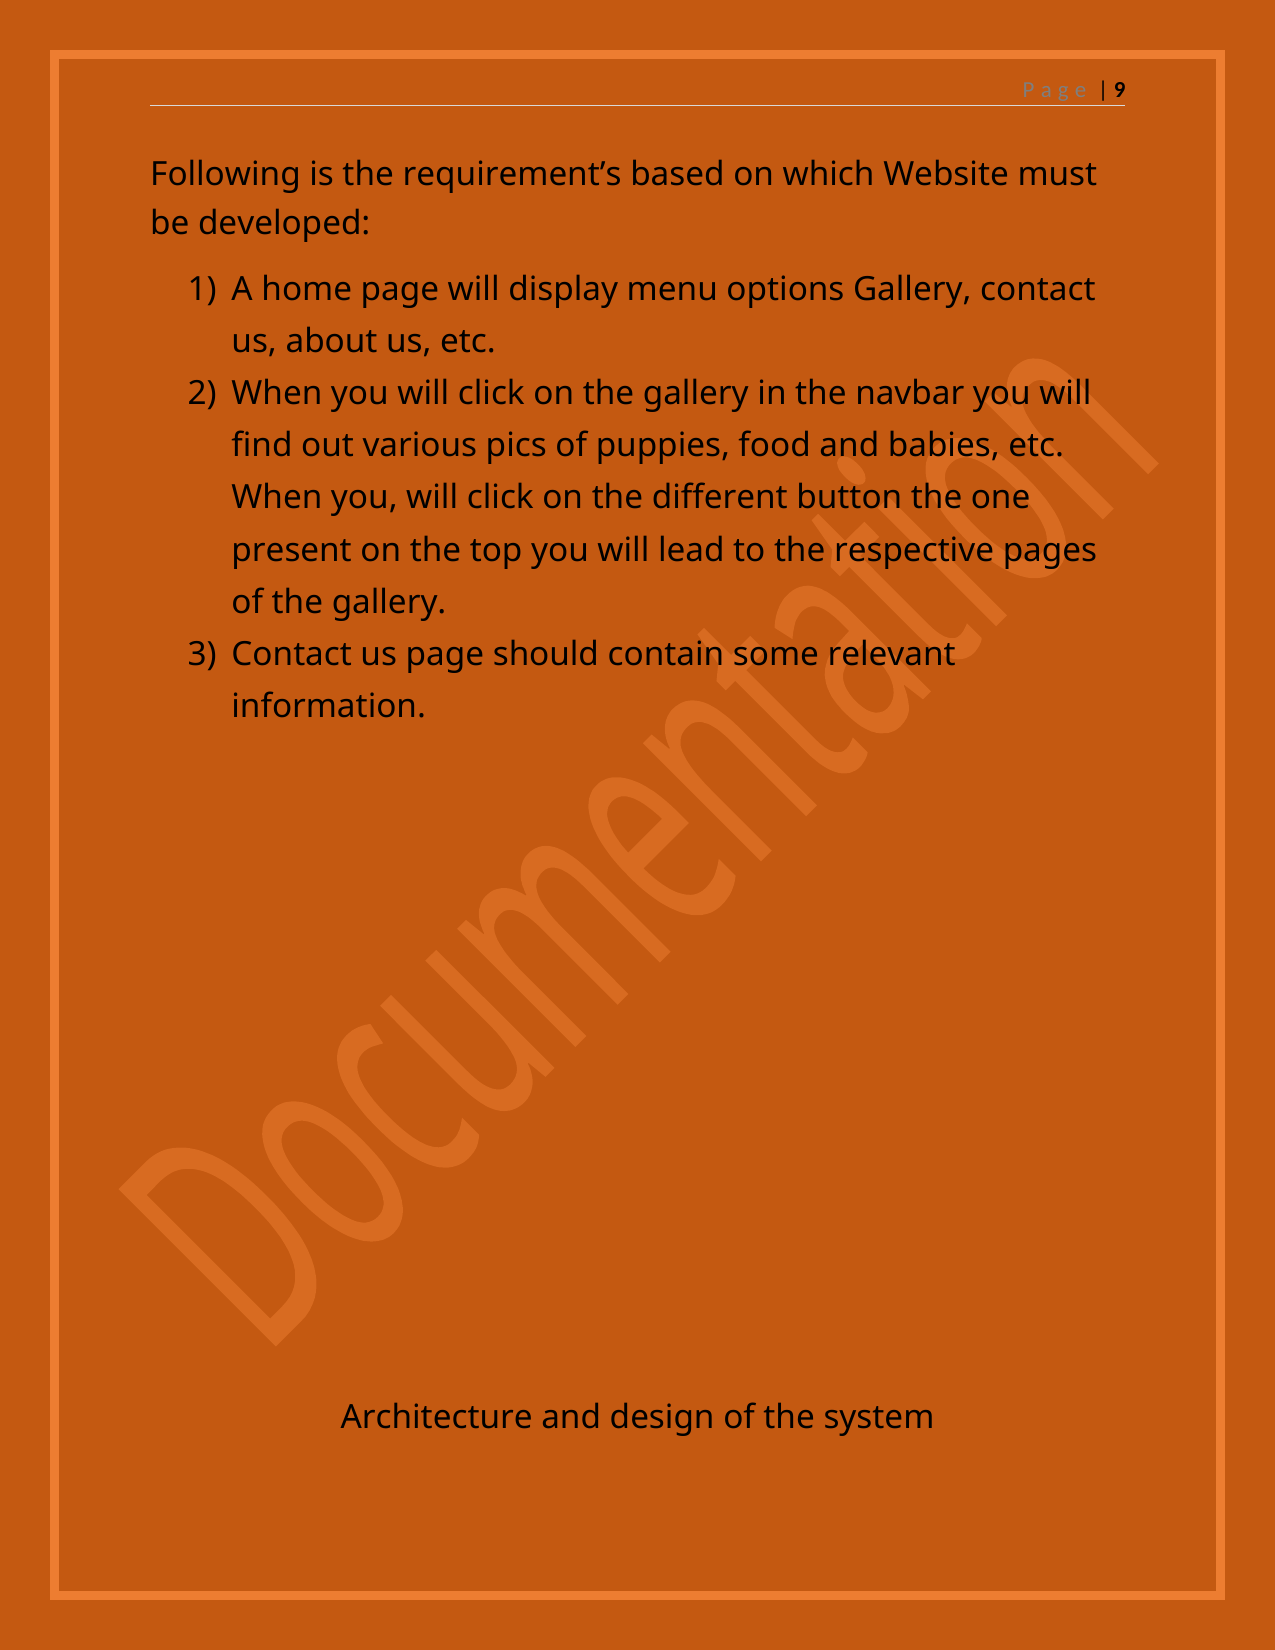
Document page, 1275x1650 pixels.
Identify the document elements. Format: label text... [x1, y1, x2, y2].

text Architecture and design of the system [150, 1393, 1125, 1438]
list A home page will display menu options Gallery, contact us, about us, etc. [187, 264, 1125, 362]
list Contact us page should contain some relevant information. [187, 630, 1125, 727]
list When you will click on the gallery in the navbar you will find out various pics of puppies, food and babies, etc. When you, will click on the different button the one present on the top you will lead to the respective pages of the gallery. [187, 369, 1125, 623]
text Following is the requirement’s based on which Website must be developed: [150, 150, 1125, 244]
